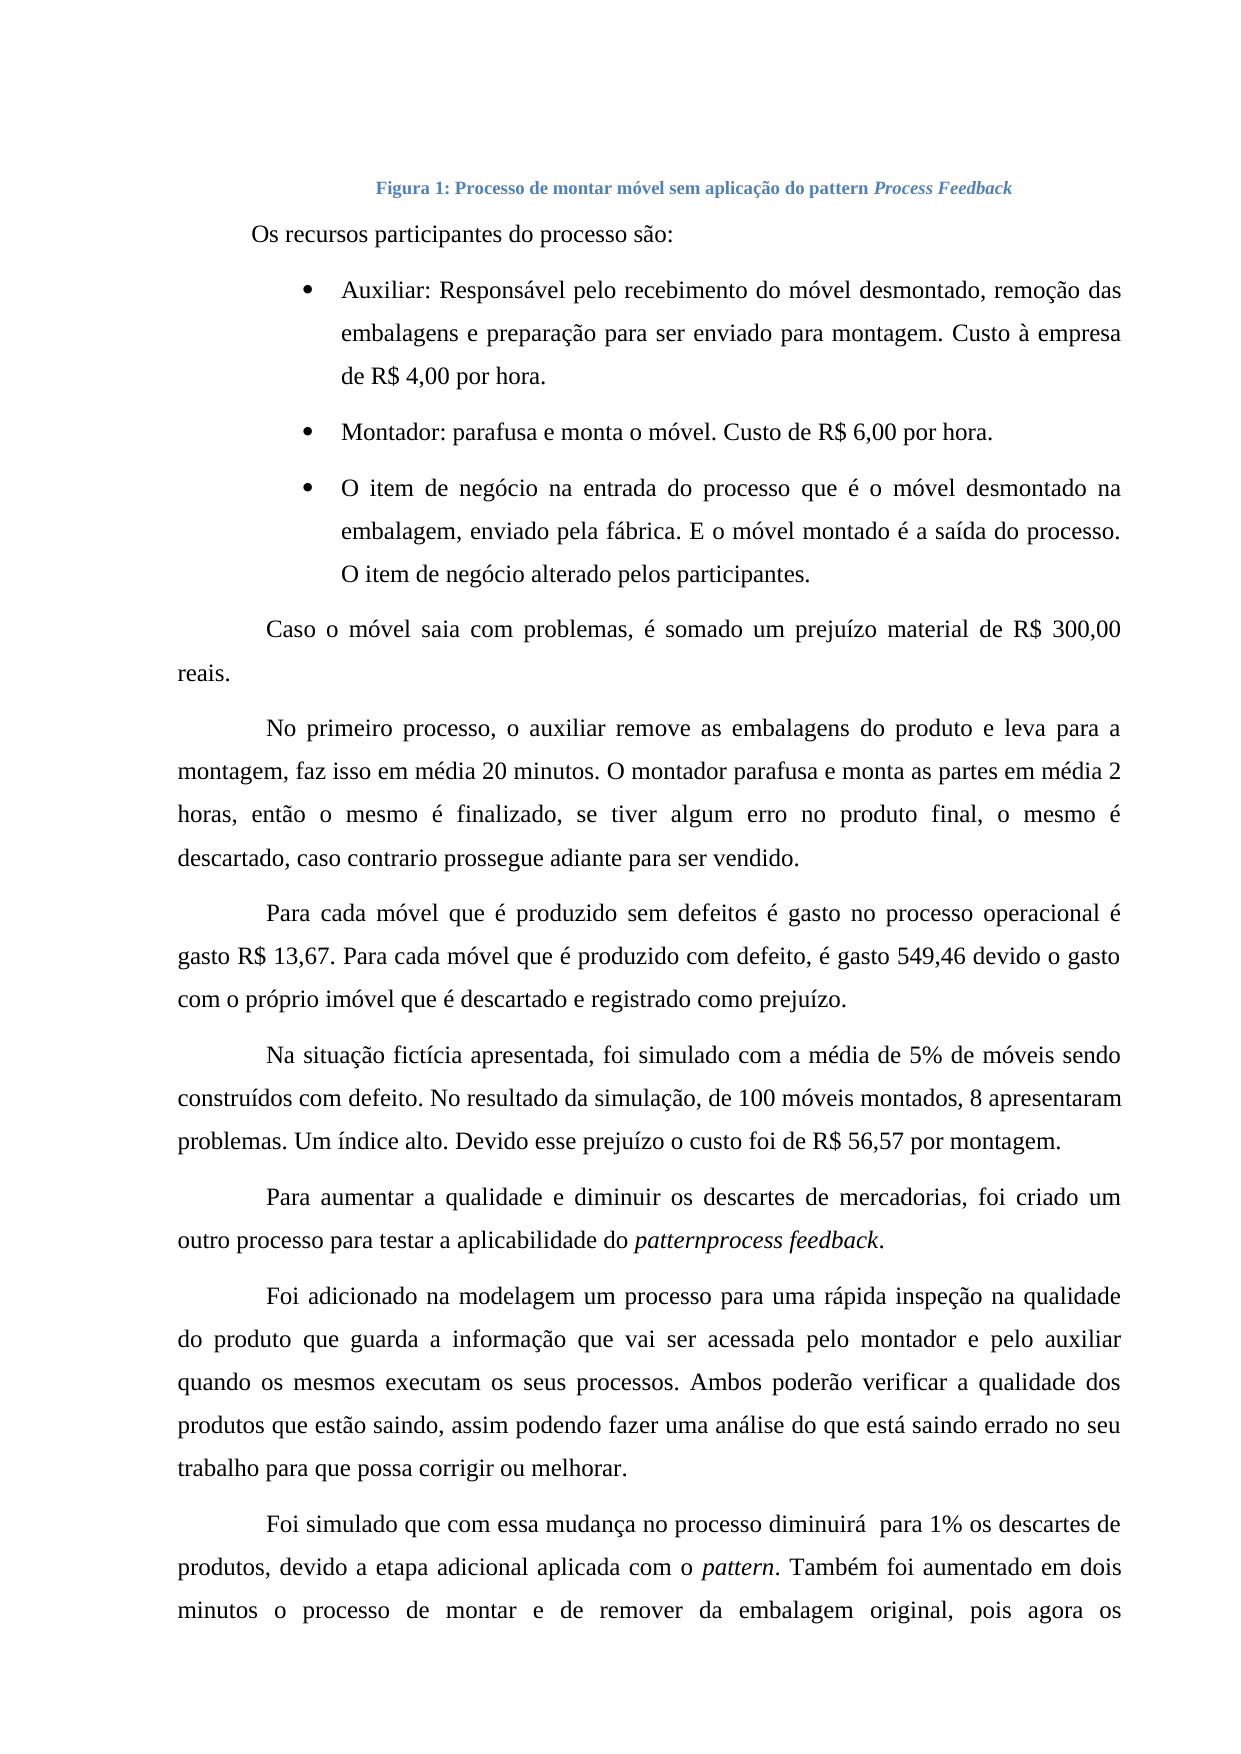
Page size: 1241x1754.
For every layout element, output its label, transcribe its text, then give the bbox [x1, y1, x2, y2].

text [177, 1509, 1122, 1624]
text Na situação fictícia apresentada, foi simulado com a média de 5% de móveis sendo construídos com defeito. No resultado da simulação, de 100 móveis montados, 8 apresentaram problemas. Um índice alto. Devido esse prejuízo o custo foi de R$ 56,57 por montagem. [177, 1040, 1122, 1155]
list Montador: parafusa e monta o móvel. Custo de R$ 6,00 por hora. [303, 417, 1122, 446]
list Auxiliar: Responsável pelo recebimento do móvel desmontado, remoção das embalagens e preparação para ser enviado para montagem. Custo à empresa de R$ 4,00 por hora. [303, 275, 1122, 390]
text Para cada móvel que é produzido sem defeitos é gasto no processo operacional é gasto R$ 13,67. Para cada móvel que é produzido com defeito, é gasto 549,46 devido o gasto com o próprio imóvel que é descartado e registrado como prejuízo. [177, 898, 1122, 1013]
text Caso o móvel saia com problemas, é somado um prejuízo material de R$ 300,00 reais. [177, 614, 1122, 686]
text Para aumentar a qualidade e diminuir os descartes de mercadorias, foi criado um outro processo para testar a aplicabilidade do patternprocess feedback. [177, 1182, 1122, 1254]
text Foi adicionado na modelagem um processo para uma rápida inspeção na qualidade do produto que guarda a informação que vai ser acessada pelo montador e pelo auxiliar quando os mesmos executam os seus processos. Ambos poderão verificar a qualidade dos produtos que estão saindo, assim podendo fazer uma análise do que está saindo errado no seu trabalho para que possa corrigir ou melhorar. [177, 1281, 1122, 1482]
list O item de negócio na entrada do processo que é o móvel desmontado na embalagem, enviado pela fábrica. E o móvel montado é a saída do processo. O item de negócio alterado pelos participantes. [303, 473, 1122, 588]
text Os recursos participantes do processo são: [177, 219, 1122, 248]
text No primeiro processo, o auxiliar remove as embalagens do produto e leva para a montagem, faz isso em média 20 minutos. O montador parafusa e monta as partes em média 2 horas, então o mesmo é finalizado, se tiver algum erro no produto final, o mesmo é descartado, caso contrario prossegue adiante para ser vendido. [177, 713, 1122, 871]
